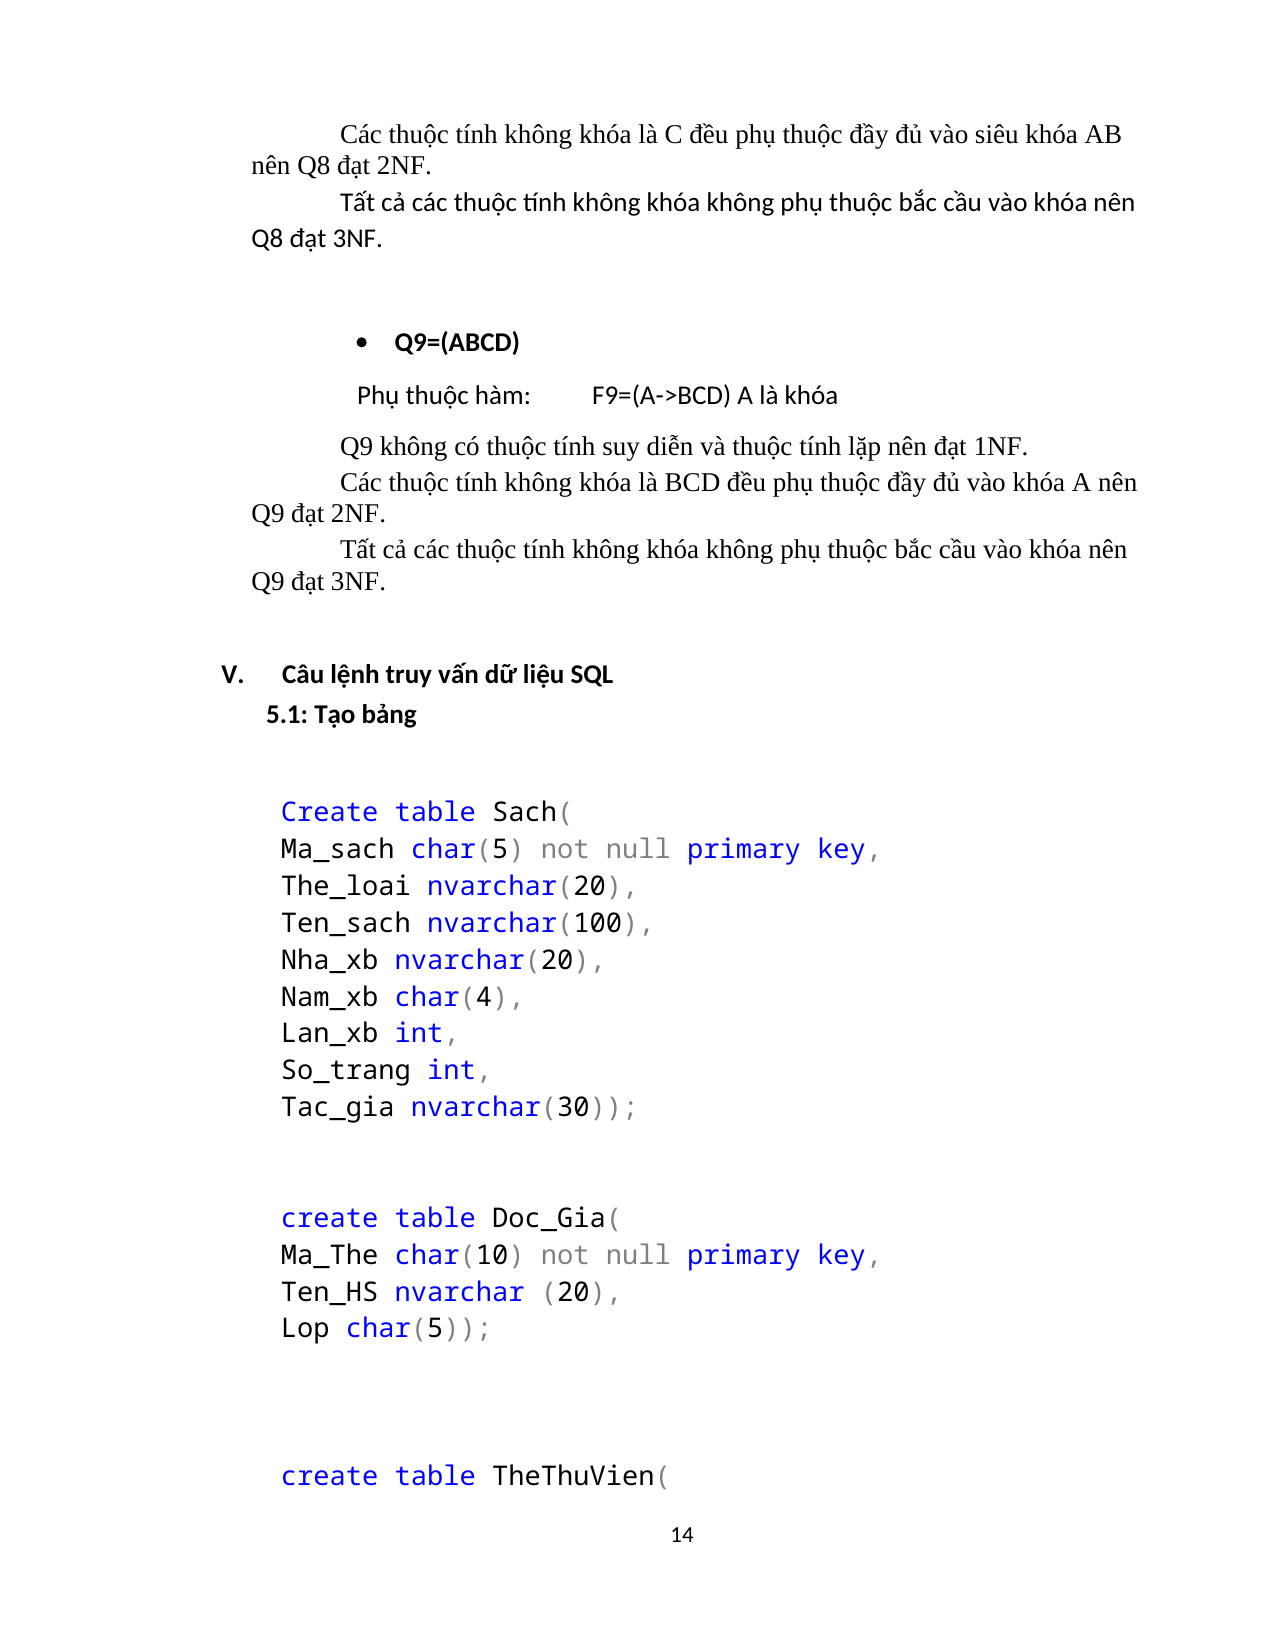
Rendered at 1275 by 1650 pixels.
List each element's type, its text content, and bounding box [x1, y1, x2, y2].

text Tất cả các thuộc tính không khóa không phụ thuộc bắc cầu vào khóa nên Q9 đạt 3NF. [251, 534, 1157, 596]
text Phụ thuộc hàm: F9=(A->BCD) A là khóa [357, 378, 1157, 411]
text The_loai nvarchar(20), [207, 866, 1157, 903]
text Lan_xb int, [207, 1014, 1157, 1051]
text Create table Sach( [207, 793, 1157, 829]
text Nha_xb nvarchar(20), [207, 940, 1157, 977]
text create table TheThuVien( [207, 1456, 1157, 1493]
text Ma_sach char(5) not null primary key, [207, 829, 1157, 866]
text Tac_gia nvarchar(30)); [207, 1088, 1157, 1124]
text Tất cả các thuộc tính không khóa không phụ thuộc bắc cầu vào khóa nên Q8 đạt 3NF. [251, 185, 1157, 254]
text Ma_The char(10) not null primary key, [207, 1235, 1157, 1272]
list Q9=(ABCD) [357, 326, 1157, 359]
text So_trang int, [207, 1051, 1157, 1088]
text create table Doc_Gia( [207, 1198, 1157, 1235]
text Ten_HS nvarchar (20), [207, 1272, 1157, 1309]
text Các thuộc tính không khóa là BCD đều phụ thuộc đầy đủ vào khóa A nên Q9 đạt 2NF. [251, 466, 1157, 529]
text Các thuộc tính không khóa là C đều phụ thuộc đầy đủ vào siêu khóa AB nên Q8 đạt 2NF. [251, 118, 1157, 180]
list Câu lệnh truy vấn dữ liệu SQL [244, 657, 1157, 690]
text Lop char(5)); [207, 1309, 1157, 1346]
text Nam_xb char(4), [207, 977, 1157, 1014]
list 5.1: Tạo bảng [266, 697, 1157, 730]
text Ten_sach nvarchar(100), [207, 903, 1157, 940]
text Q9 không có thuộc tính suy diễn và thuộc tính lặp nên đạt 1NF. [207, 430, 1157, 461]
